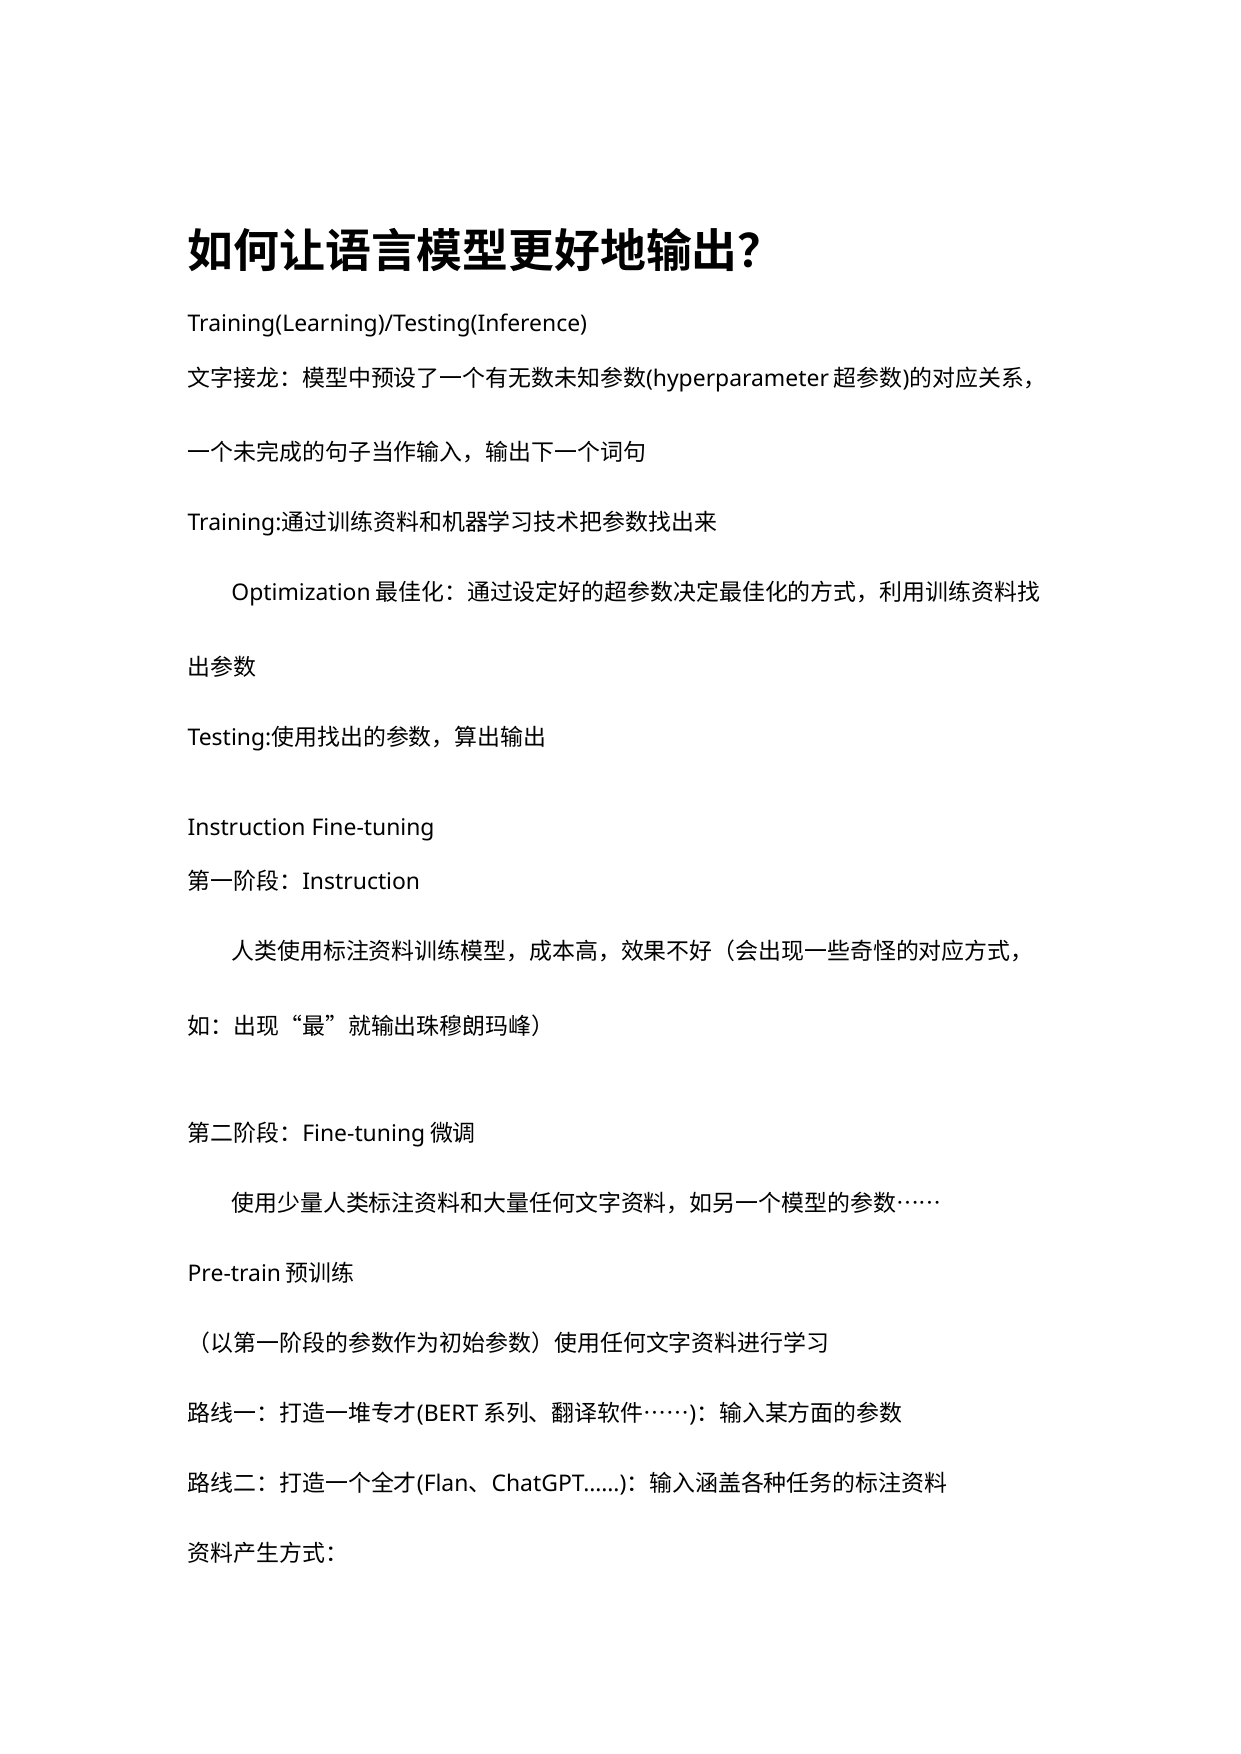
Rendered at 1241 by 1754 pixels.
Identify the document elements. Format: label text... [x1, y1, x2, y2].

text 如何让语言模型更好地输出？ [187, 199, 1053, 297]
text Training:通过训练资料和机器学习技术把参数找出来 [187, 488, 1053, 553]
text Optimization最佳化：通过设定好的超参数决定最佳化的方式，利用训练资料找出参数 [187, 558, 1053, 698]
text Instruction Fine-tuning [187, 810, 1053, 843]
text 路线二：打造一个全才(Flan、ChatGPT……)：输入涵盖各种任务的标注资料 [187, 1449, 1053, 1514]
text Pre-train预训练 [187, 1239, 1053, 1304]
text Training(Learning)/Testing(Inference) [187, 307, 1053, 339]
text Testing:使用找出的参数，算出输出 [187, 703, 1053, 768]
text 第一阶段：Instruction [187, 847, 1053, 912]
text 资料产生方式： [187, 1519, 1053, 1584]
text 第二阶段：Fine-tuning微调 [187, 1099, 1053, 1164]
text （以第一阶段的参数作为初始参数）使用任何文字资料进行学习 [187, 1309, 1053, 1374]
text 路线一：打造一堆专才(BERT系列、翻译软件……)：输入某方面的参数 [187, 1379, 1053, 1444]
text 文字接龙：模型中预设了一个有无数未知参数(hyperparameter超参数)的对应关系，一个未完成的句子当作输入，输出下一个词句 [187, 344, 1053, 483]
text 使用少量人类标注资料和大量任何文字资料，如另一个模型的参数…… [187, 1169, 1053, 1234]
text 人类使用标注资料训练模型，成本高，效果不好（会出现一些奇怪的对应方式，如：出现“最”就输出珠穆朗玛峰） [187, 917, 1053, 1057]
